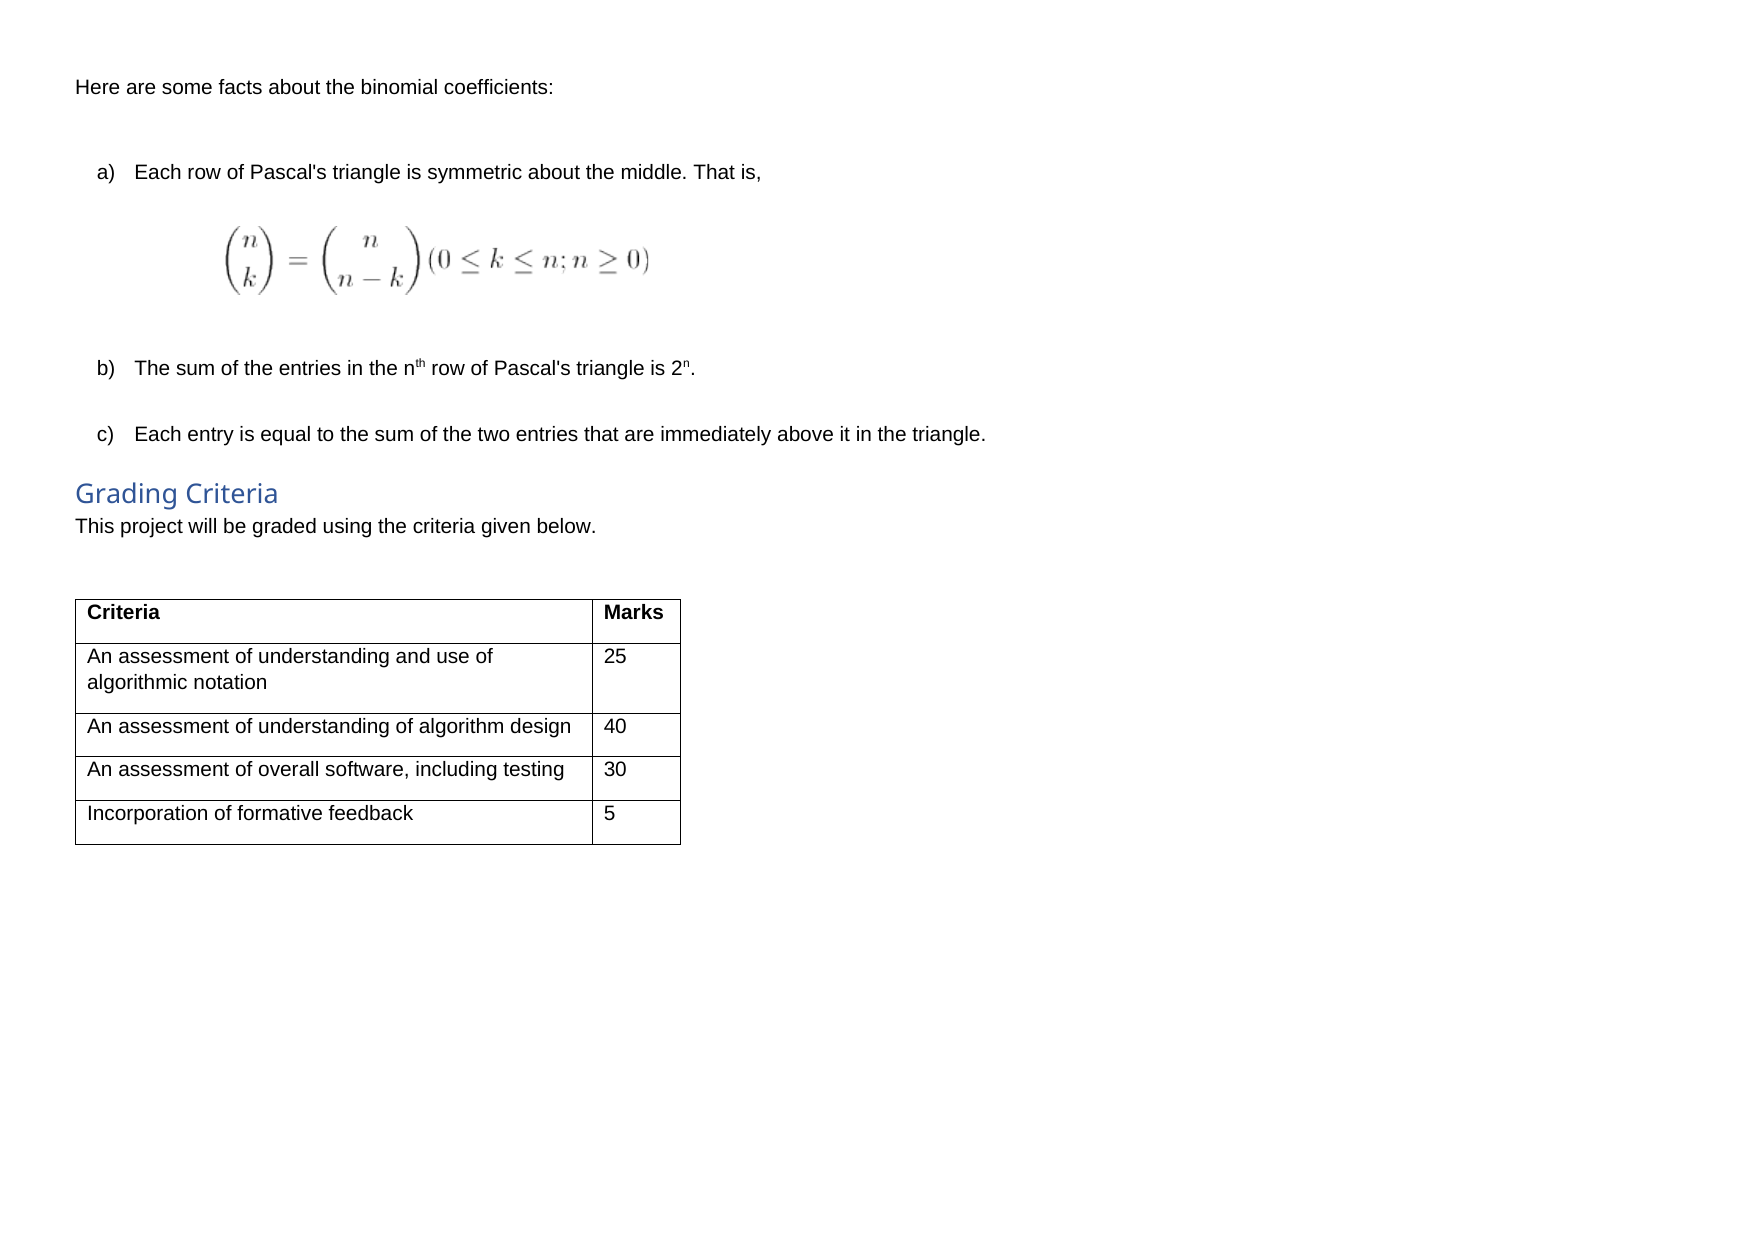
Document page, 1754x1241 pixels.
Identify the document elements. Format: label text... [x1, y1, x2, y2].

table_cell Incorporation of formative feedback [76, 801, 592, 844]
subtitle Grading Criteria [75, 474, 1679, 511]
list Each row of Pascal's triangle is symmetric about the middle. That is, [97, 160, 1679, 184]
list The sum of the entries in the nth row of Pascal's triangle is 2n. [97, 356, 1679, 380]
table_header Criteria [76, 600, 592, 643]
table_cell An assessment of understanding and use of algorithmic notation [76, 644, 592, 712]
table_cell 5 [593, 801, 680, 844]
table_cell 25 [593, 644, 680, 712]
table_cell An assessment of overall software, including testing [76, 757, 592, 800]
picture [225, 226, 649, 295]
table_header Marks [593, 600, 680, 643]
table_cell 40 [593, 714, 680, 756]
text This project will be graded using the criteria given below. [75, 514, 1679, 538]
list Each entry is equal to the sum of the two entries that are immediately above it in the triangle. [97, 422, 1679, 446]
table_cell 30 [593, 757, 680, 800]
table_cell An assessment of understanding of algorithm design [76, 714, 592, 756]
text Here are some facts about the binomial coefficients: [75, 75, 1679, 99]
